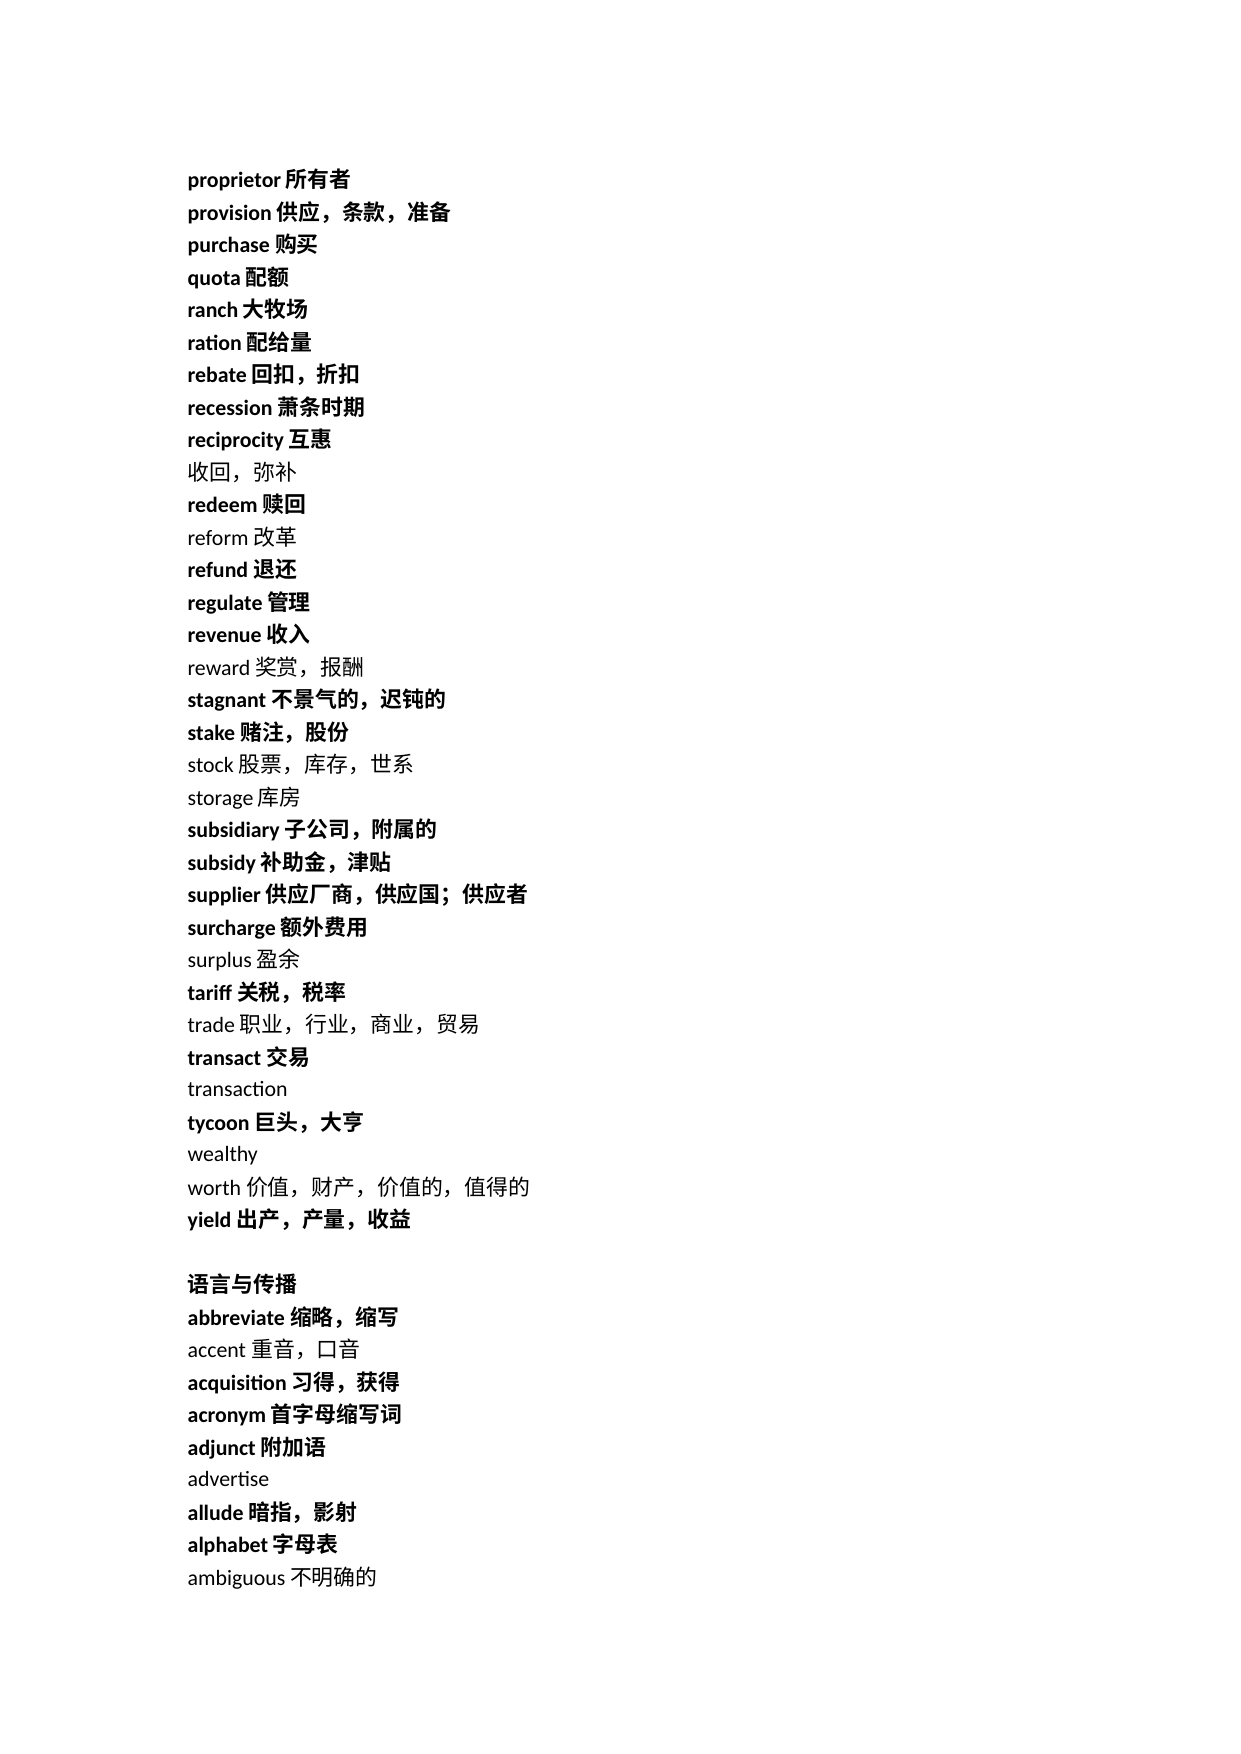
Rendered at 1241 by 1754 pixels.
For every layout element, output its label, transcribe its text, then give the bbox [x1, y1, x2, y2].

text refund 退还 [187, 552, 1053, 584]
text stagnant 不景气的，迟钝的 [187, 682, 1053, 714]
text regulate管理 [187, 584, 1053, 617]
text rebate回扣，折扣 [187, 357, 1053, 389]
text surcharge额外费用 [187, 909, 1053, 942]
text allude暗指，影射 [187, 1494, 1053, 1527]
text acronym首字母缩写词 [187, 1397, 1053, 1429]
text stock 股票，库存，世系 [187, 747, 1053, 779]
text acquisition习得，获得 [187, 1364, 1053, 1397]
text 收回，弥补 [187, 454, 1053, 487]
text trade职业，行业，商业，贸易 [187, 1007, 1053, 1039]
text stake 赌注，股份 [187, 714, 1053, 747]
text accent 重音，口音 [187, 1332, 1053, 1364]
text yield 出产，产量，收益 [187, 1202, 1053, 1234]
text abbreviate 缩略，缩写 [187, 1299, 1053, 1332]
text storage库房 [187, 779, 1053, 812]
text tycoon 巨头，大亨 [187, 1104, 1053, 1137]
text ambiguous不明确的 [187, 1559, 1053, 1592]
text redeem赎回 [187, 487, 1053, 519]
text proprietor所有者 [187, 162, 1053, 194]
text ration配给量 [187, 324, 1053, 357]
text recession 萧条时期 [187, 389, 1053, 422]
text transaction [187, 1072, 1053, 1104]
text provision供应，条款，准备 [187, 194, 1053, 227]
text subsidy补助金，津贴 [187, 844, 1053, 877]
text reward奖赏，报酬 [187, 649, 1053, 682]
text advertise [187, 1462, 1053, 1494]
text 语言与传播 [187, 1267, 1053, 1299]
text transact 交易 [187, 1039, 1053, 1072]
text tariff 关税，税率 [187, 974, 1053, 1007]
text adjunct附加语 [187, 1429, 1053, 1462]
text revenue收入 [187, 617, 1053, 649]
text ranch大牧场 [187, 292, 1053, 324]
text supplier供应厂商，供应国；供应者 [187, 877, 1053, 909]
text alphabet字母表 [187, 1527, 1053, 1559]
text quota配额 [187, 259, 1053, 292]
text wealthy [187, 1137, 1053, 1169]
text reciprocity互惠 [187, 422, 1053, 454]
text subsidiary子公司，附属的 [187, 812, 1053, 844]
text worth 价值，财产，价值的，值得的 [187, 1169, 1053, 1202]
text reform改革 [187, 519, 1053, 552]
text surplus 盈余 [187, 942, 1053, 974]
text purchase 购买 [187, 227, 1053, 259]
